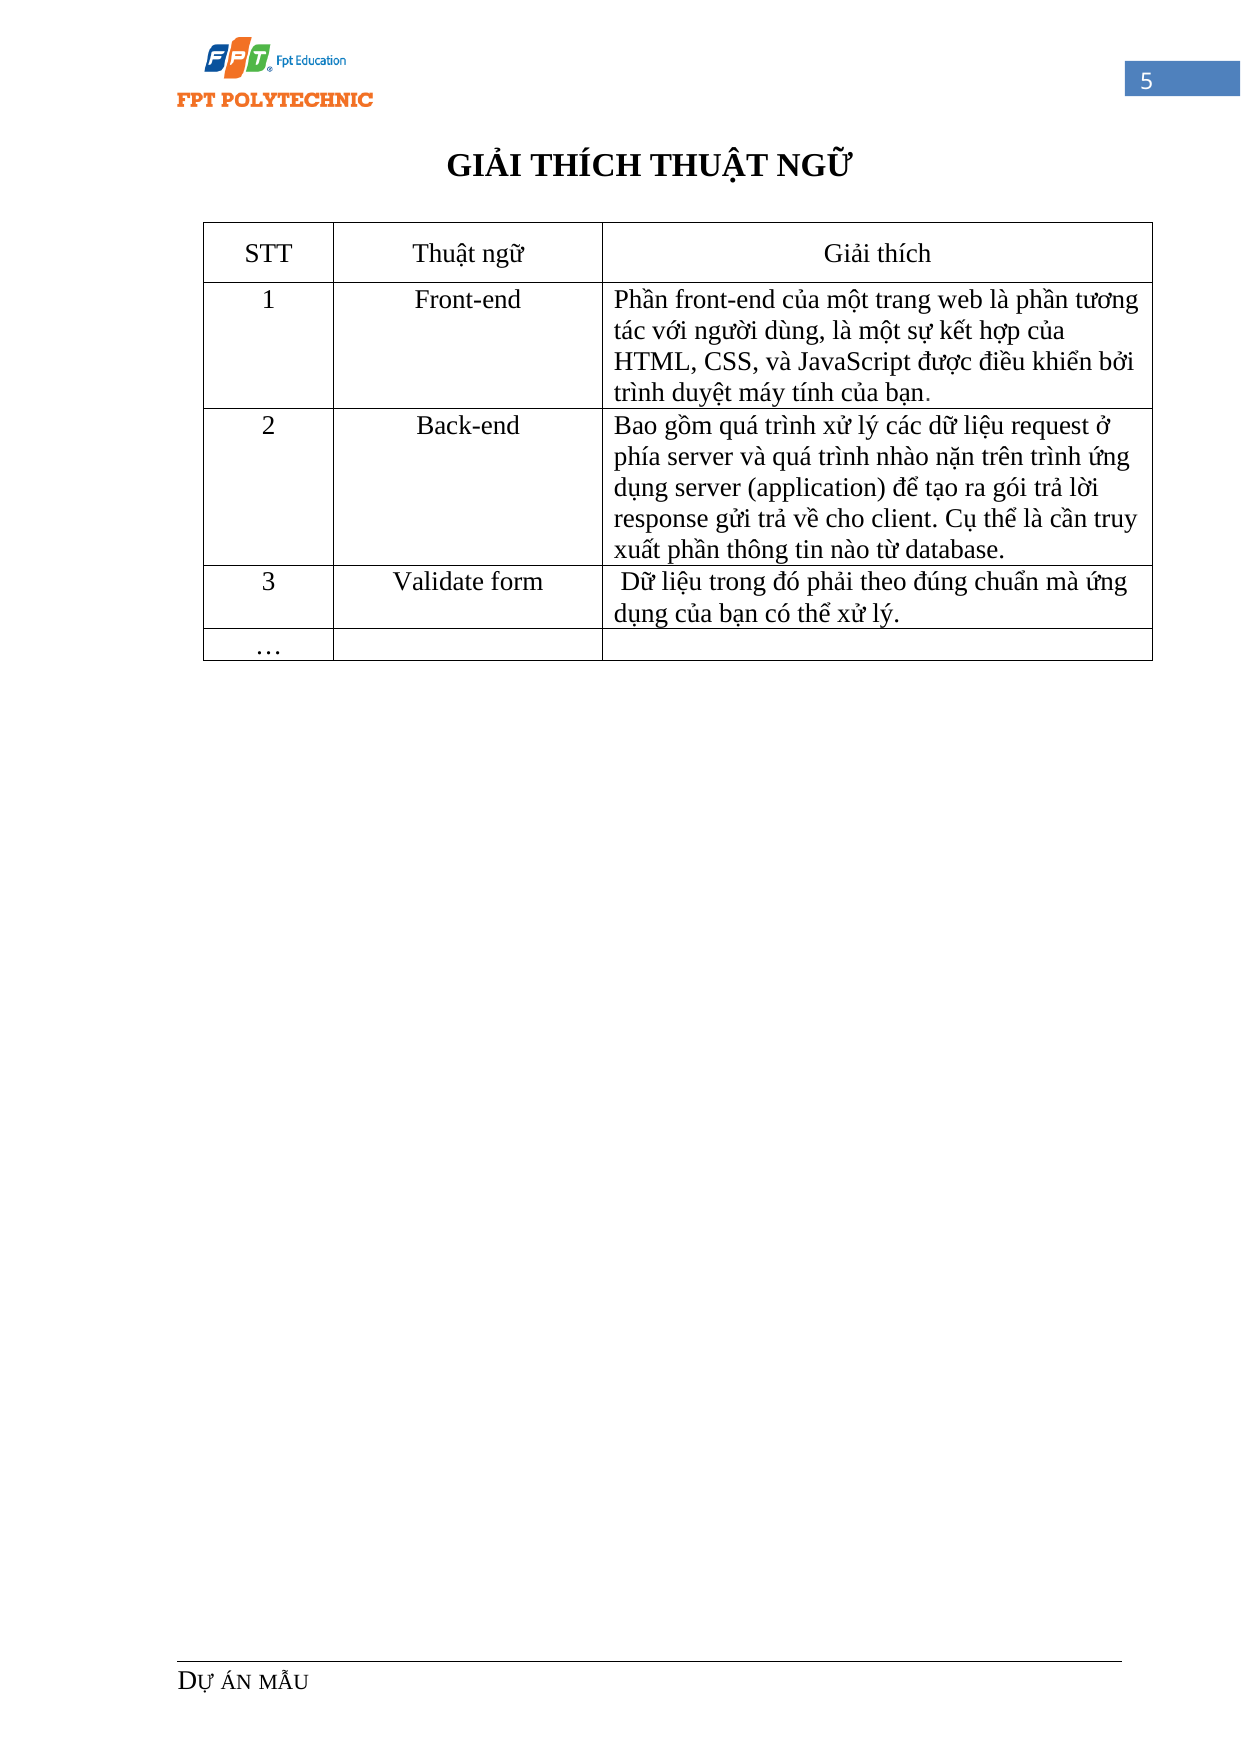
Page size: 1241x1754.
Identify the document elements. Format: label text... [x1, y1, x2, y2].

table_cell Bao gồm quá trình xử lý các dữ liệu request ở phía server và quá trình nhào nặn trên trình ứng dụng server (application) để tạo ra gói trả lời response gửi trả về cho client. Cụ thể là cần truy xuất phần thông tin nào từ database. [603, 409, 1152, 564]
table_cell Dữ liệu trong đó phải theo đúng chuẩn mà ứng dụng của bạn có thể xử lý. [603, 566, 1152, 628]
picture [177, 37, 375, 107]
table_cell 3 [204, 566, 333, 628]
text GIẢI THÍCH THUẬT NGỮ [177, 145, 1122, 184]
table_cell [603, 629, 1152, 660]
table_cell 1 [204, 283, 333, 408]
table_cell [334, 629, 602, 660]
table_cell 2 [204, 409, 333, 564]
table_header STT [204, 223, 333, 282]
table_cell Phần front-end của một trang web là phần tương tác với người dùng, là một sự kết hợp của HTML, CSS, và JavaScript được điều khiển bởi trình duyệt máy tính của bạn. [603, 283, 1152, 408]
table_cell Back-end [334, 409, 602, 564]
table_cell … [204, 629, 333, 660]
table_cell Front-end [334, 283, 602, 408]
table_header Giải thích [603, 223, 1152, 282]
table_header Thuật ngữ [334, 223, 602, 282]
table_cell Validate form [334, 566, 602, 628]
